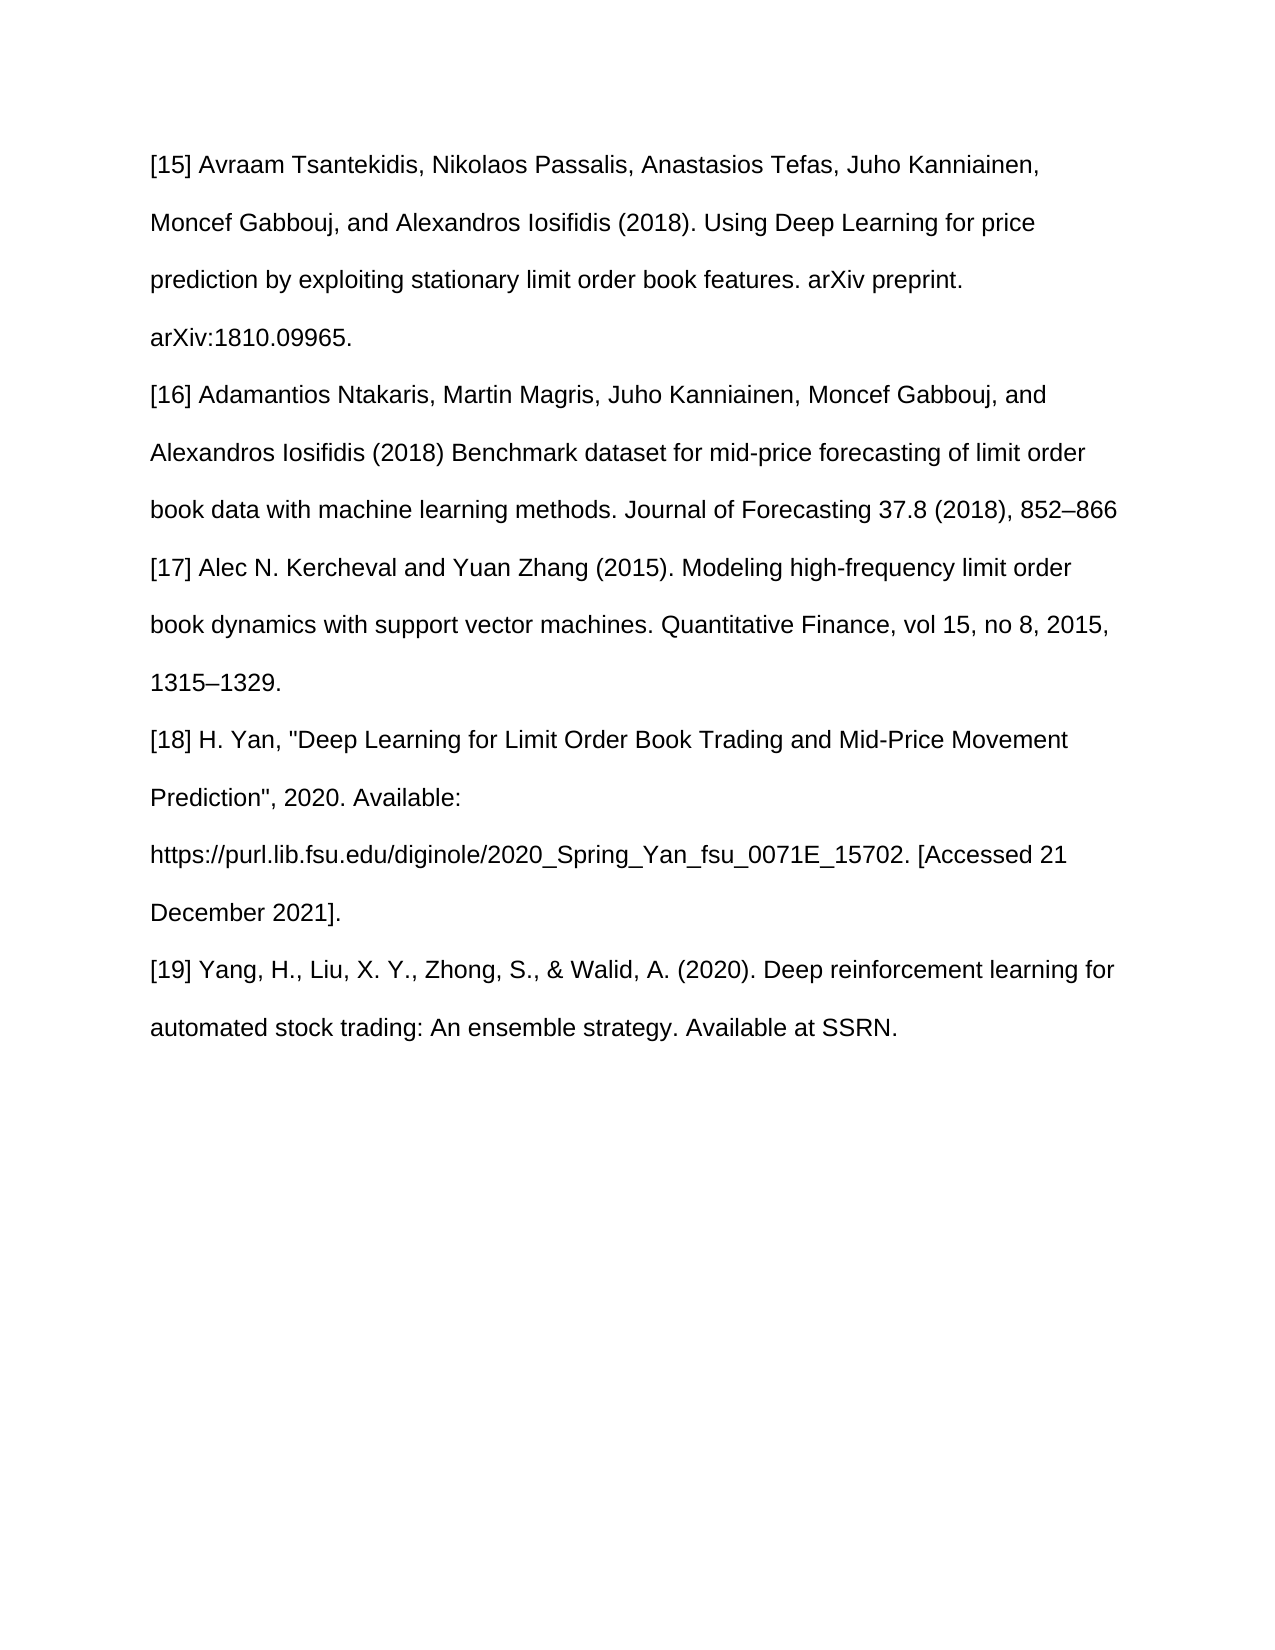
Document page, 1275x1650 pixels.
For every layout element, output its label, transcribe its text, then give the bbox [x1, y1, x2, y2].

text [19] Yang, H., Liu, X. Y., Zhong, S., & Walid, A. (2020). Deep reinforcement learning for automated stock trading: An ensemble strategy. Available at SSRN. [150, 955, 1125, 1041]
text [17] Alec N. Kercheval and Yuan Zhang (2015). Modeling high-frequency limit order book dynamics with support vector machines. Quantitative Finance, vol 15, no 8, 2015, 1315–1329. [150, 552, 1125, 696]
text [15] Avraam Tsantekidis, Nikolaos Passalis, Anastasios Tefas, Juho Kanniainen, Moncef Gabbouj, and Alexandros Iosifidis (2018). Using Deep Learning for price prediction by exploiting stationary limit order book features. arXiv preprint. arXiv:1810.09965. [150, 150, 1125, 351]
text [18] H. Yan, "Deep Learning for Limit Order Book Trading and Mid-Price Movement Prediction", 2020. Available: https://purl.lib.fsu.edu/diginole/2020_Spring_Yan_fsu_0071E_15702. [Accessed 21 December 2021]. [150, 725, 1125, 926]
text [16] Adamantios Ntakaris, Martin Magris, Juho Kanniainen, Moncef Gabbouj, and Alexandros Iosifidis (2018) Benchmark dataset for mid-price forecasting of limit order book data with machine learning methods. Journal of Forecasting 37.8 (2018), 852–866 [150, 380, 1125, 524]
